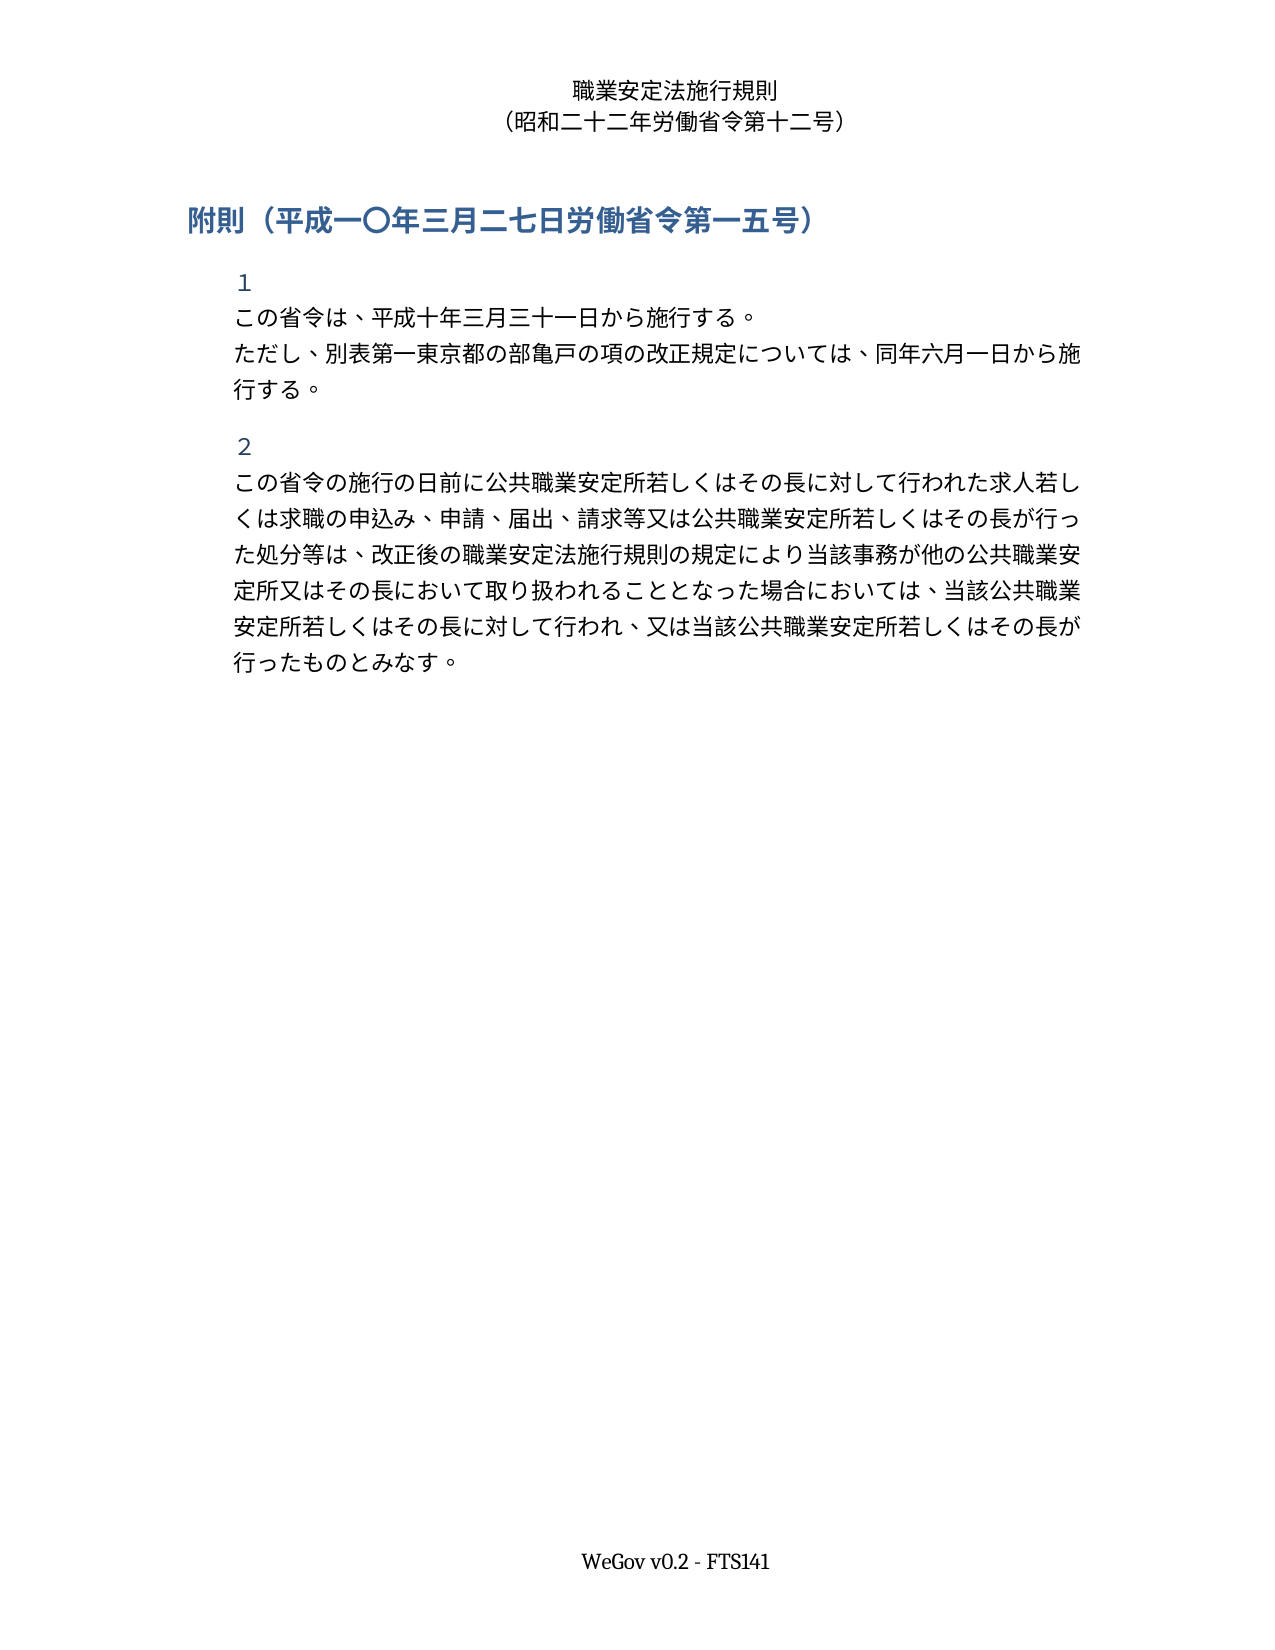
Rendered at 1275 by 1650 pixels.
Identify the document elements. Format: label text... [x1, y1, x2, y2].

text この省令は、平成十年三月三十一日から施行する。 ただし、別表第一東京都の部亀戸の項の改正規定については、同年六月一日から施行する。 [233, 302, 1087, 406]
subtitle ２ [233, 431, 1087, 462]
text この省令の施行の日前に公共職業安定所若しくはその長に対して行われた求人若しくは求職の申込み、申請、届出、請求等又は公共職業安定所若しくはその長が行った処分等は、改正後の職業安定法施行規則の規定により当該事務が他の公共職業安定所又はその長において取り扱われることとなった場合においては、当該公共職業安定所若しくはその長に対して行われ、又は当該公共職業安定所若しくはその長が行ったものとみなす。 [233, 467, 1087, 678]
subtitle 附則（平成一〇年三月二七日労働省令第一五号） [187, 200, 1087, 240]
subtitle １ [233, 266, 1087, 298]
